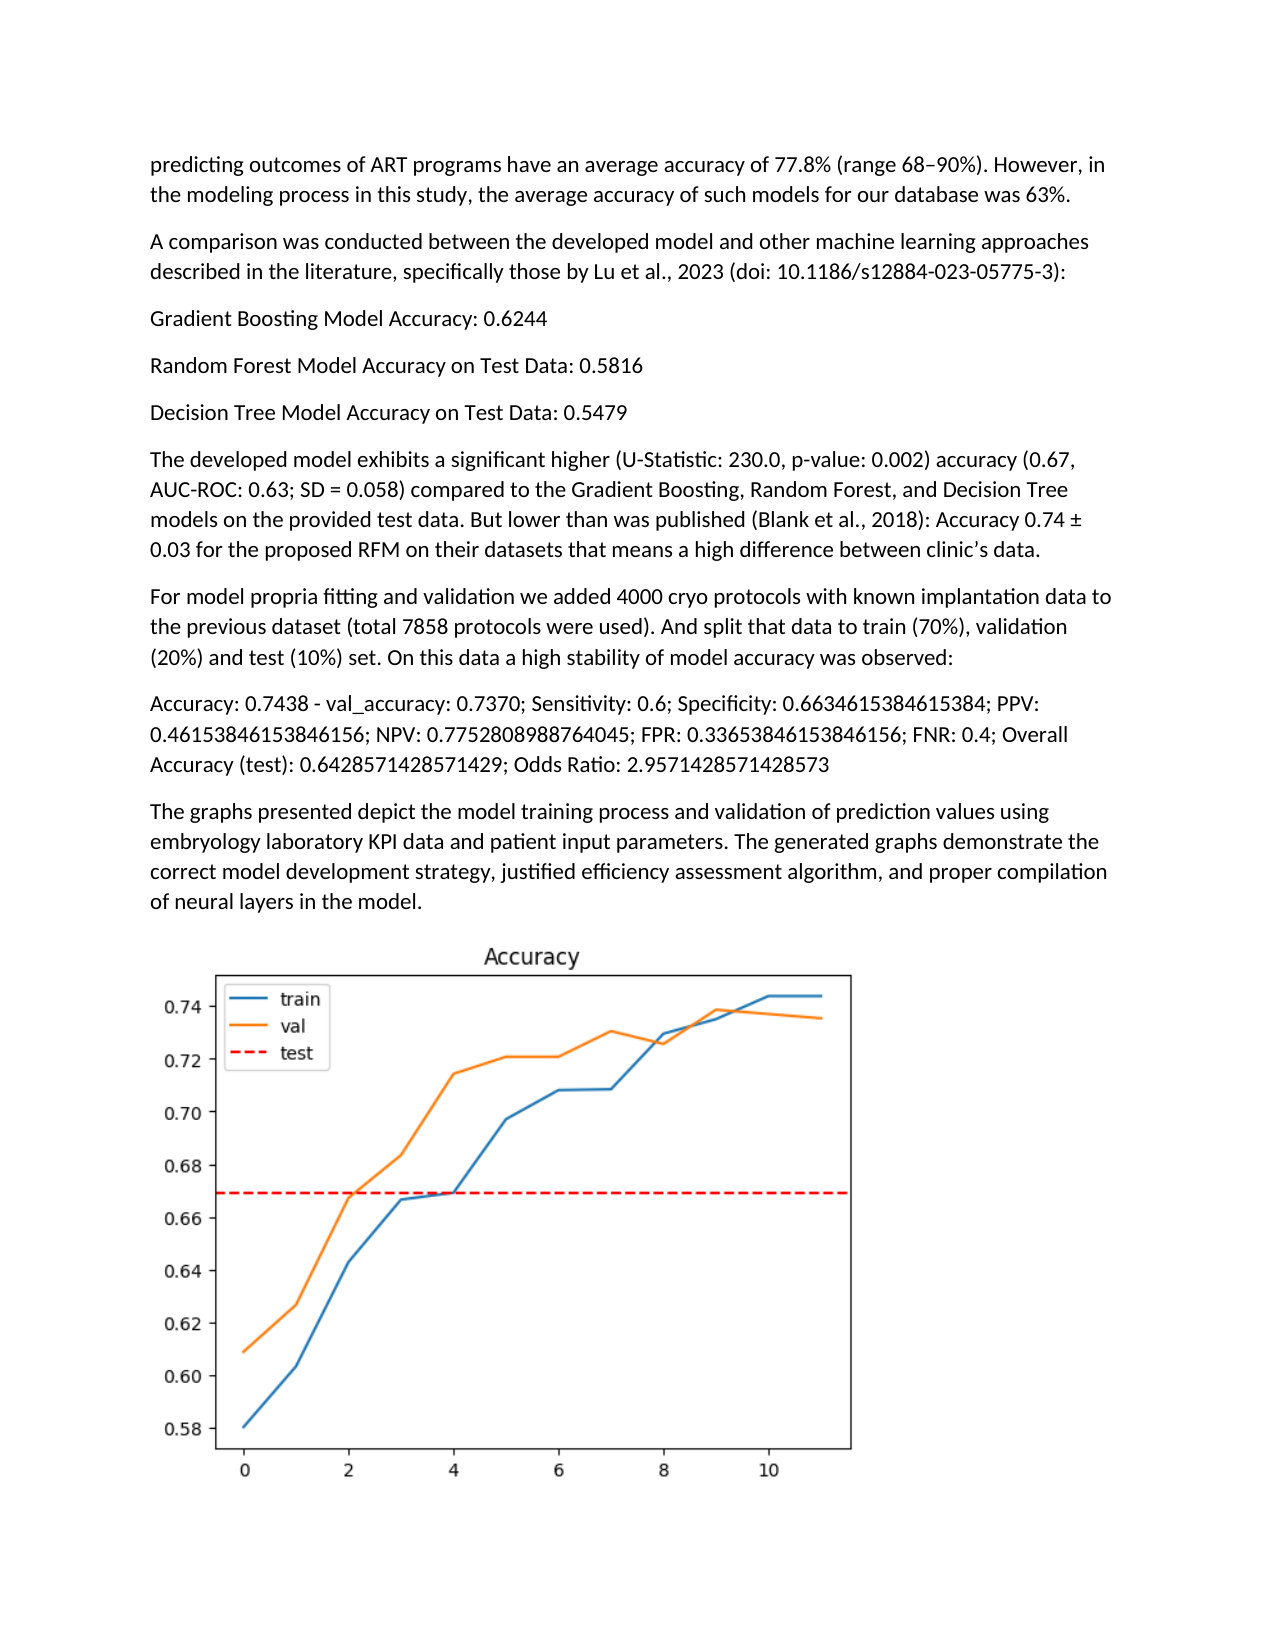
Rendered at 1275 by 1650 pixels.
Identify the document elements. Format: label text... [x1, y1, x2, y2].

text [150, 150, 1125, 208]
text The developed model exhibits a significant higher (U-Statistic: 230.0, p-value: 0.002) accuracy (0.67, AUC-ROC: 0.63; SD = 0.058) compared to the Gradient Boosting, Random Forest, and Decision Tree models on the provided test data. But lower than was published (Blank et al., 2018): Accuracy 0.74 ± 0.03 for the proposed RFM on their datasets that means a high difference between clinic’s data. [150, 445, 1125, 563]
text Gradient Boosting Model Accuracy: 0.6244 [150, 304, 1125, 332]
text Random Forest Model Accuracy on Test Data: 0.5816 [150, 351, 1125, 379]
text Decision Tree Model Accuracy on Test Data: 0.5479 [150, 398, 1125, 426]
text A comparison was conducted between the developed model and other machine learning approaches described in the literature, specifically those by Lu et al., 2023 (doi: 10.1186/s12884-023-05775-3): [150, 227, 1125, 285]
text Accuracy: 0.7438 - val_accuracy: 0.7370; Sensitivity: 0.6; Specificity: 0.6634615384615384; PPV: 0.46153846153846156; NPV: 0.7752808988764045; FPR: 0.33653846153846156; FNR: 0.4; Overall Accuracy (test): 0.6428571428571429; Odds Ratio: 2.9571428571428573 [150, 689, 1125, 778]
text The graphs presented depict the model training process and validation of prediction values using embryology laboratory KPI data and patient input parameters. The generated graphs demonstrate the correct model development strategy, justified efficiency assessment algorithm, and proper compilation of neural layers in the model. [150, 797, 1125, 916]
text For model propria fitting and validation we added 4000 cryo protocols with known implantation data to the previous dataset (total 7858 protocols were used). And split that data to train (70%), validation (20%) and test (10%) set. On this data a high stability of model accuracy was observed: [150, 582, 1125, 671]
picture [150, 934, 862, 1492]
